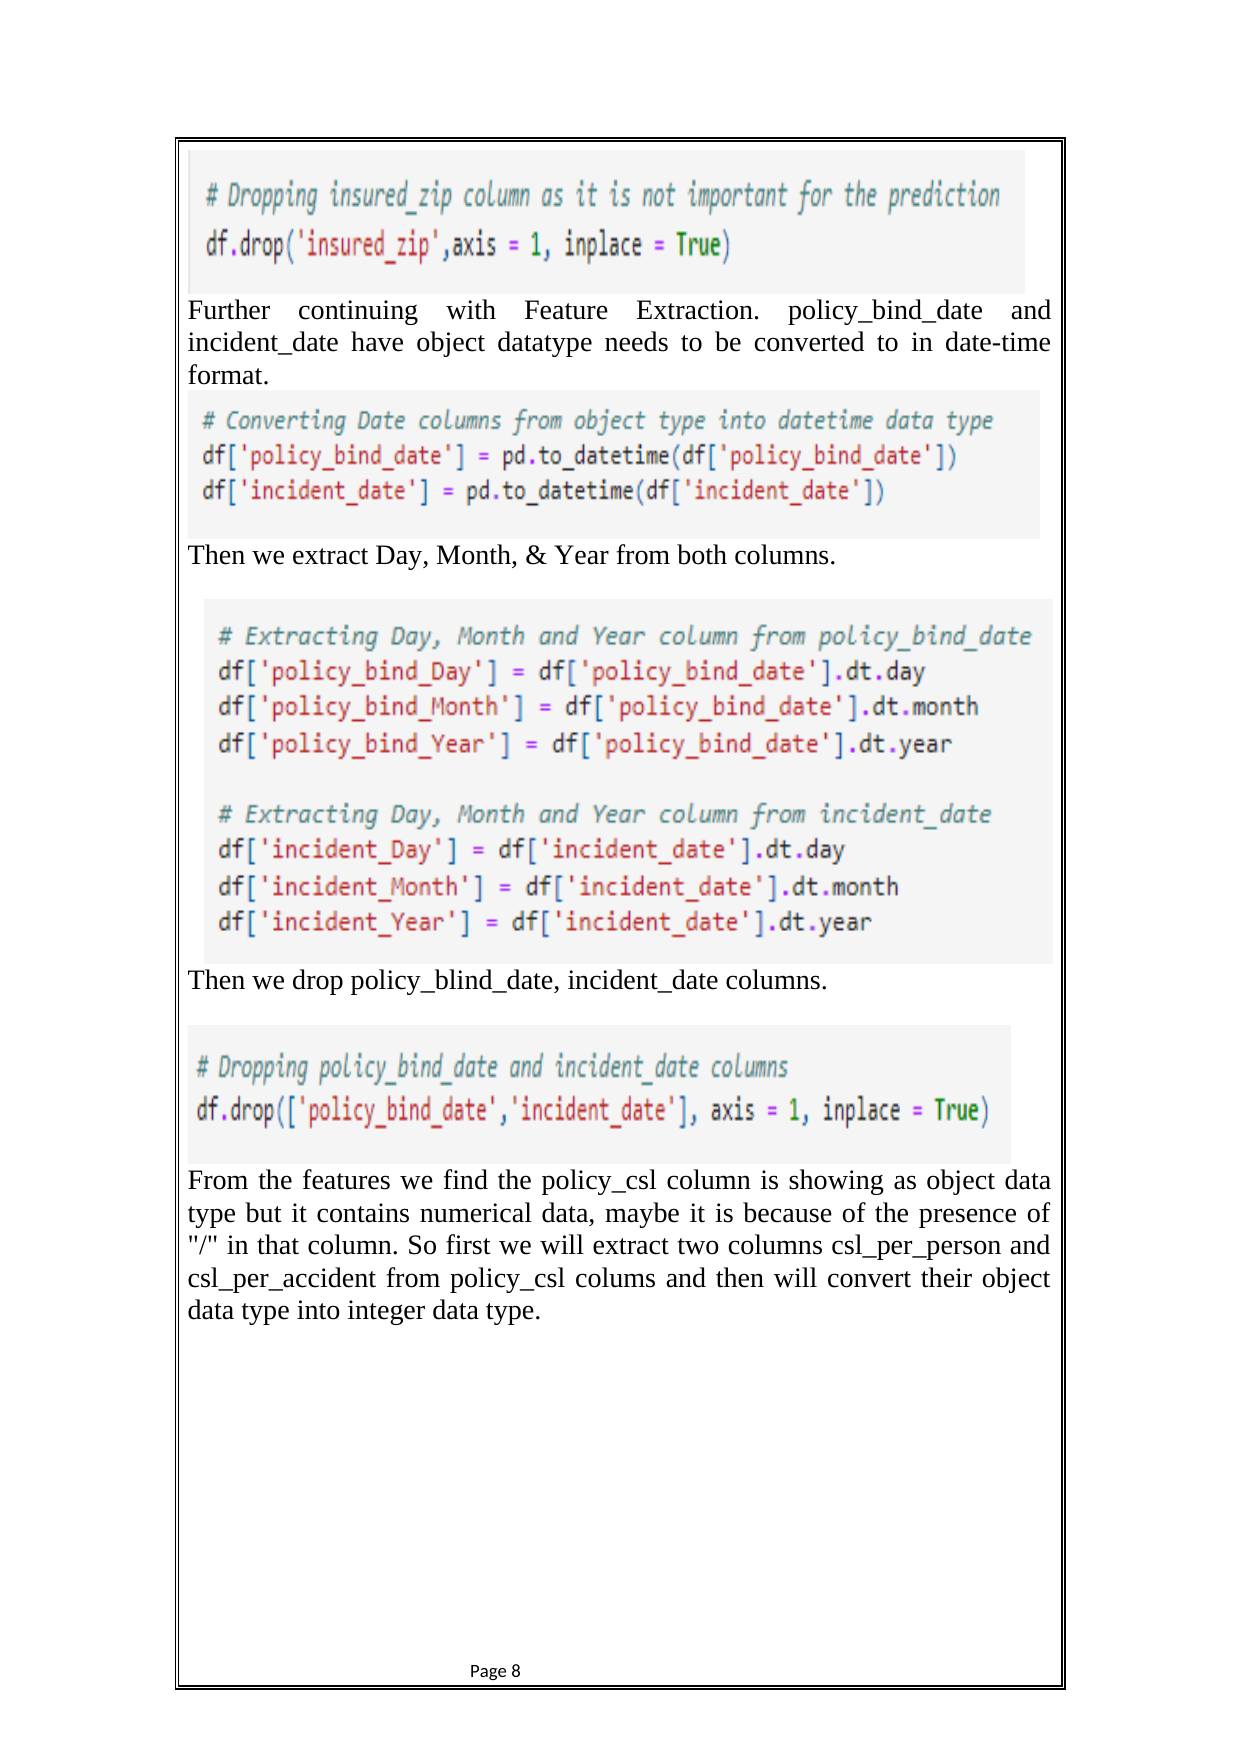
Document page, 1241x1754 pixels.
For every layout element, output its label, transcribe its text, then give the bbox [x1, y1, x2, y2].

picture [187, 150, 1025, 294]
picture [187, 1025, 1011, 1164]
picture [187, 390, 1040, 539]
picture [203, 599, 1053, 964]
text From the features we find the policy_csl column is showing as object data type but it contains numerical data, maybe it is because of the presence of "/" in that column. So first we will extract two columns csl_per_person and csl_per_accident from policy_csl colums and then will convert their object data type into integer data type. [187, 1163, 1053, 1325]
